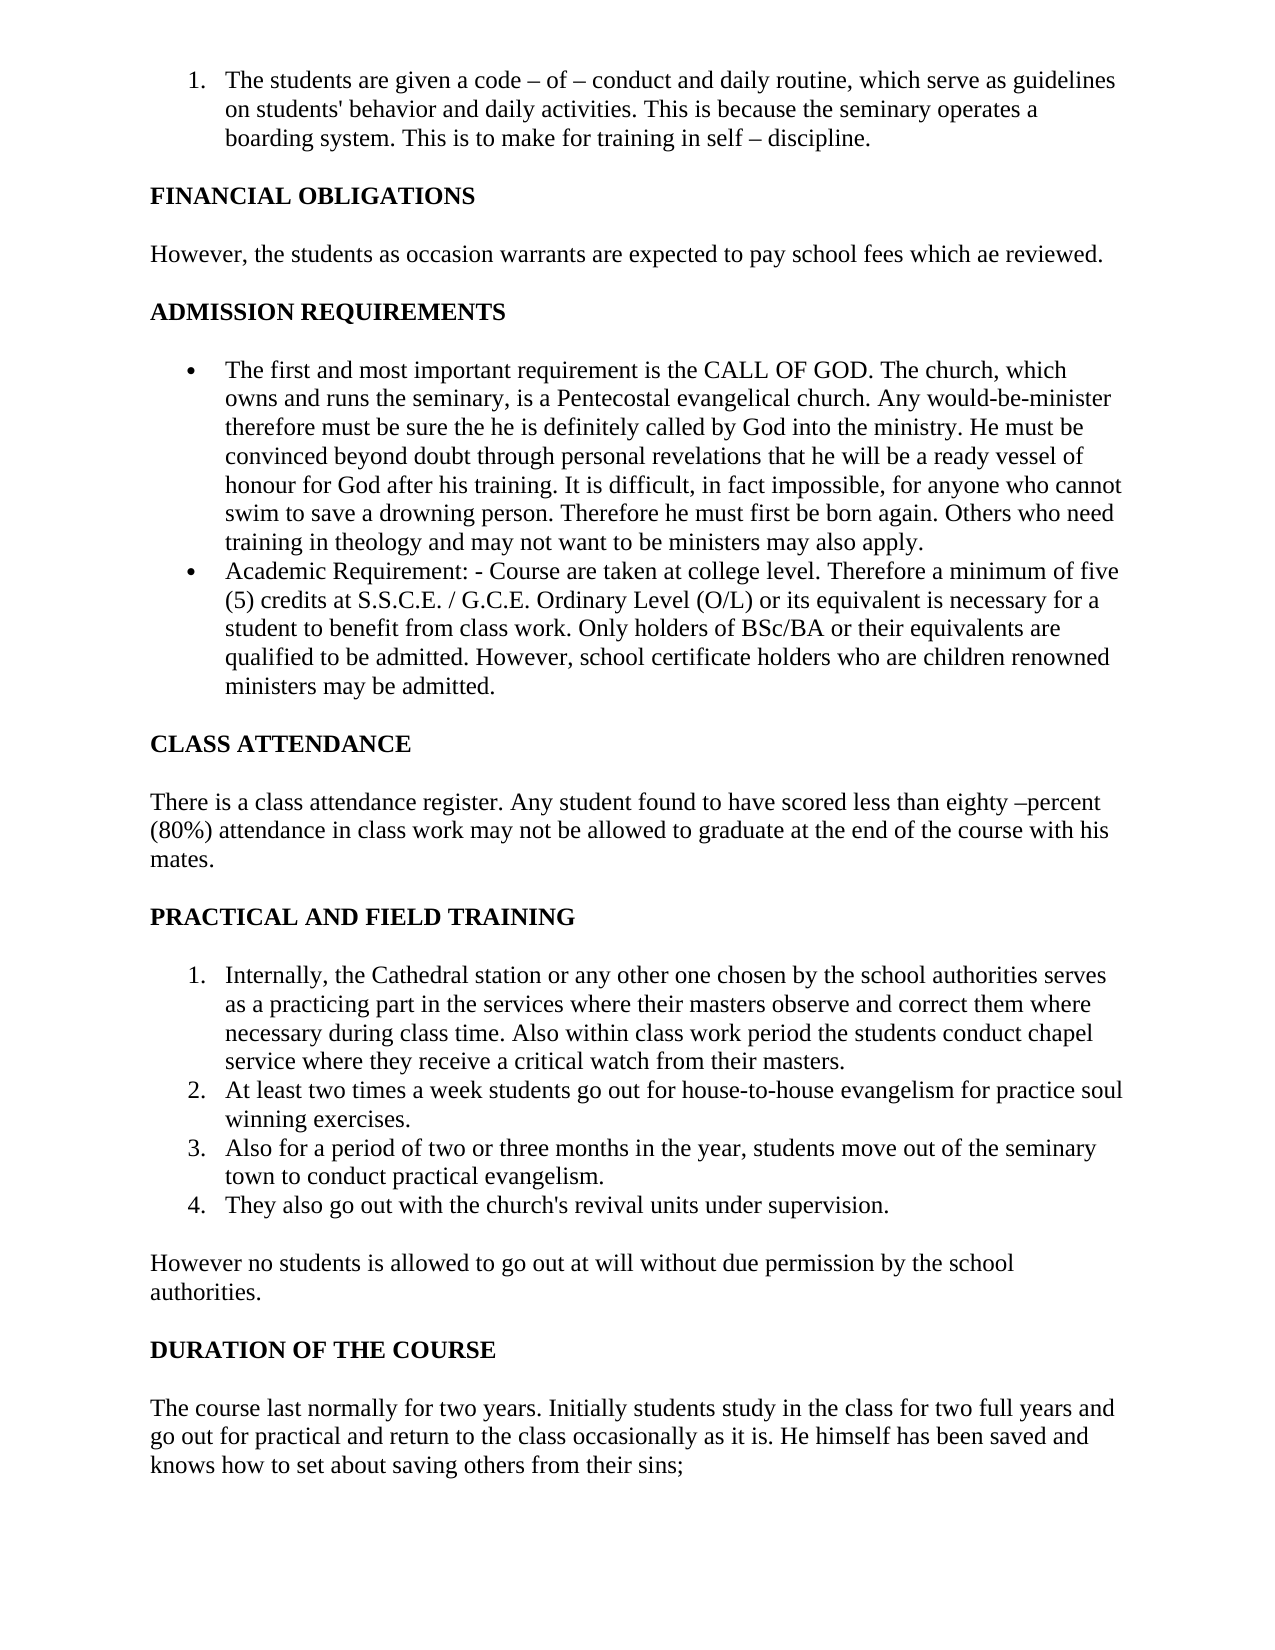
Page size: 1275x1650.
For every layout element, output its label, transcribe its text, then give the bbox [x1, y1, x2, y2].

list Academic Requirement: - Course are taken at college level. Therefore a minimum of five (5) credits at S.S.C.E. / G.C.E. Ordinary Level (O/L) or its equivalent is necessary for a student to benefit from class work. Only holders of BSc/BA or their equivalents are qualified to be admitted. However, school certificate holders who are children renowned ministers may be admitted. [187, 556, 1125, 700]
text DURATION OF THE COURSE [150, 1335, 1125, 1363]
text The course last normally for two years. Initially students study in the class for two full years and go out for practical and return to the class occasionally as it is. He himself has been saved and knows how to set about saving others from their sins; [150, 1393, 1125, 1479]
text FINANCIAL OBLIGATIONS [150, 181, 1125, 210]
text PRACTICAL AND FIELD TRAINING [150, 902, 1125, 931]
text There is a class attendance register. Any student found to have scored less than eighty –percent (80%) attendance in class work may not be allowed to graduate at the end of the course with his mates. [150, 787, 1125, 873]
list Internally, the Cathedral station or any other one chosen by the school authorities serves as a practicing part in the services where their masters observe and correct them where necessary during class time. Also within class work period the students conduct chapel service where they receive a critical watch from their masters. [187, 960, 1125, 1075]
list Also for a period of two or three months in the year, students move out of the seminary town to conduct practical evangelism. [187, 1133, 1125, 1190]
text However, the students as occasion warrants are expected to pay school fees which ae reviewed. [150, 239, 1125, 268]
list At least two times a week students go out for house-to-house evangelism for practice soul winning exercises. [187, 1075, 1125, 1133]
text CLASS ATTENDANCE [150, 729, 1125, 758]
text ADMISSION REQUIREMENTS [150, 297, 1125, 326]
list The students are given a code – of – conduct and daily routine, which serve as guidelines on students' behavior and daily activities. This is because the seminary operates a boarding system. This is to make for training in self – discipline. [187, 66, 1125, 152]
text However no students is allowed to go out at will without due permission by the school authorities. [150, 1248, 1125, 1306]
list The first and most important requirement is the CALL OF GOD. The church, which owns and runs the seminary, is a Pentecostal evangelical church. Any would-be-minister therefore must be sure the he is definitely called by God into the ministry. He must be convinced beyond doubt through personal revelations that he will be a ready vessel of honour for God after his training. It is difficult, in fact impossible, for anyone who cannot swim to save a drowning person. Therefore he must first be born again. Others who need training in theology and may not want to be ministers may also apply. [187, 355, 1125, 556]
list They also go out with the church's revival units under supervision. [187, 1190, 1125, 1219]
